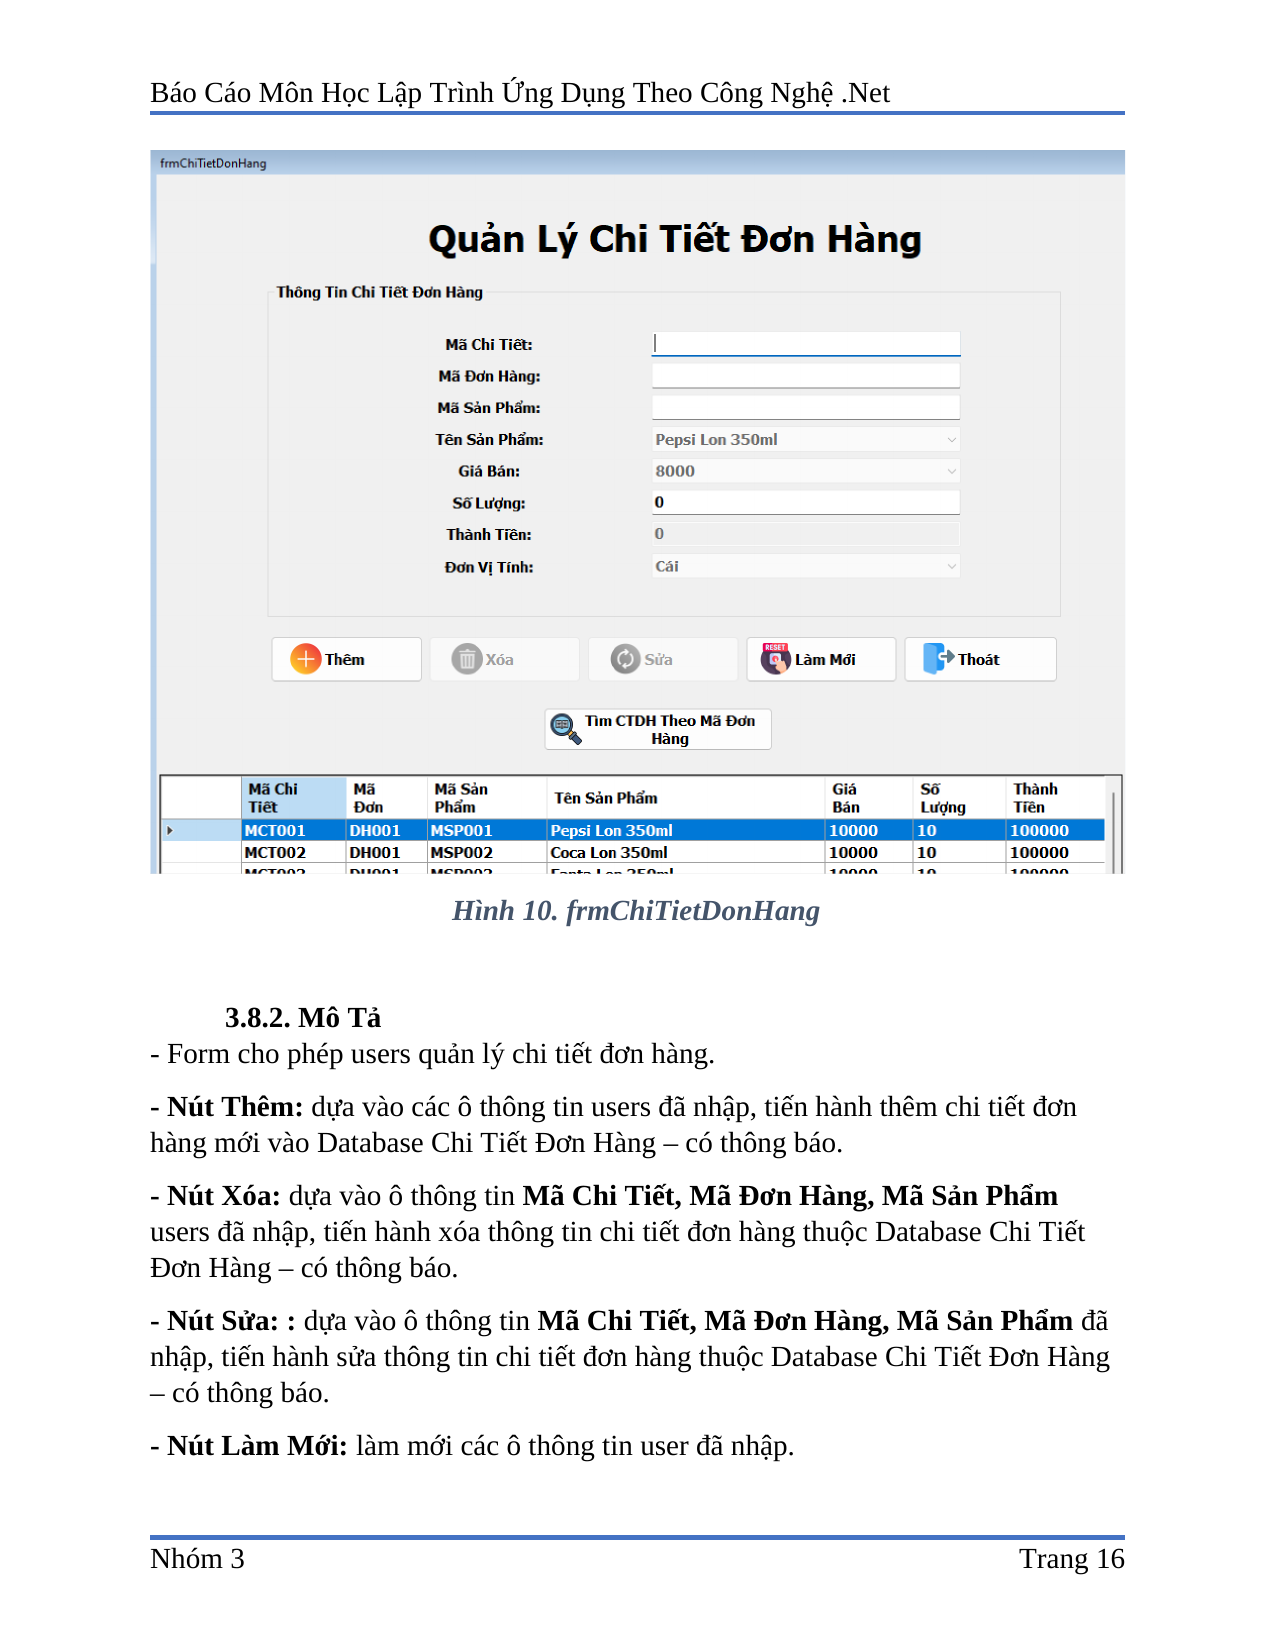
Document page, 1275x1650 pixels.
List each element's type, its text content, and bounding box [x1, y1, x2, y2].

text - Nút Sửa: : dựa vào ô thông tin Mã Chi Tiết, Mã Đơn Hàng, Mã Sản Phẩm đã nhập, tiến hành sửa thông tin chi tiết đơn hàng thuộc Database Chi Tiết Đơn Hàng – có thông báo. [150, 1303, 1125, 1409]
text Hình 10. frmChiTietDonHang [150, 893, 1125, 926]
text - Nút Làm Mới: làm mới các ô thông tin user đã nhập. [150, 1428, 1125, 1462]
text - Nút Thêm: dựa vào các ô thông tin users đã nhập, tiến hành thêm chi tiết đơn hàng mới vào Database Chi Tiết Đơn Hàng – có thông báo. [150, 1089, 1125, 1158]
subtitle Mô Tả [225, 1000, 1125, 1033]
picture [150, 150, 1125, 874]
text - Form cho phép users quản lý chi tiết đơn hàng. [150, 1036, 1125, 1069]
text - Nút Xóa: dựa vào ô thông tin Mã Chi Tiết, Mã Đơn Hàng, Mã Sản Phẩm users đã nhập, tiến hành xóa thông tin chi tiết đơn hàng thuộc Database Chi Tiết Đơn Hàng – có thông báo. [150, 1178, 1125, 1284]
